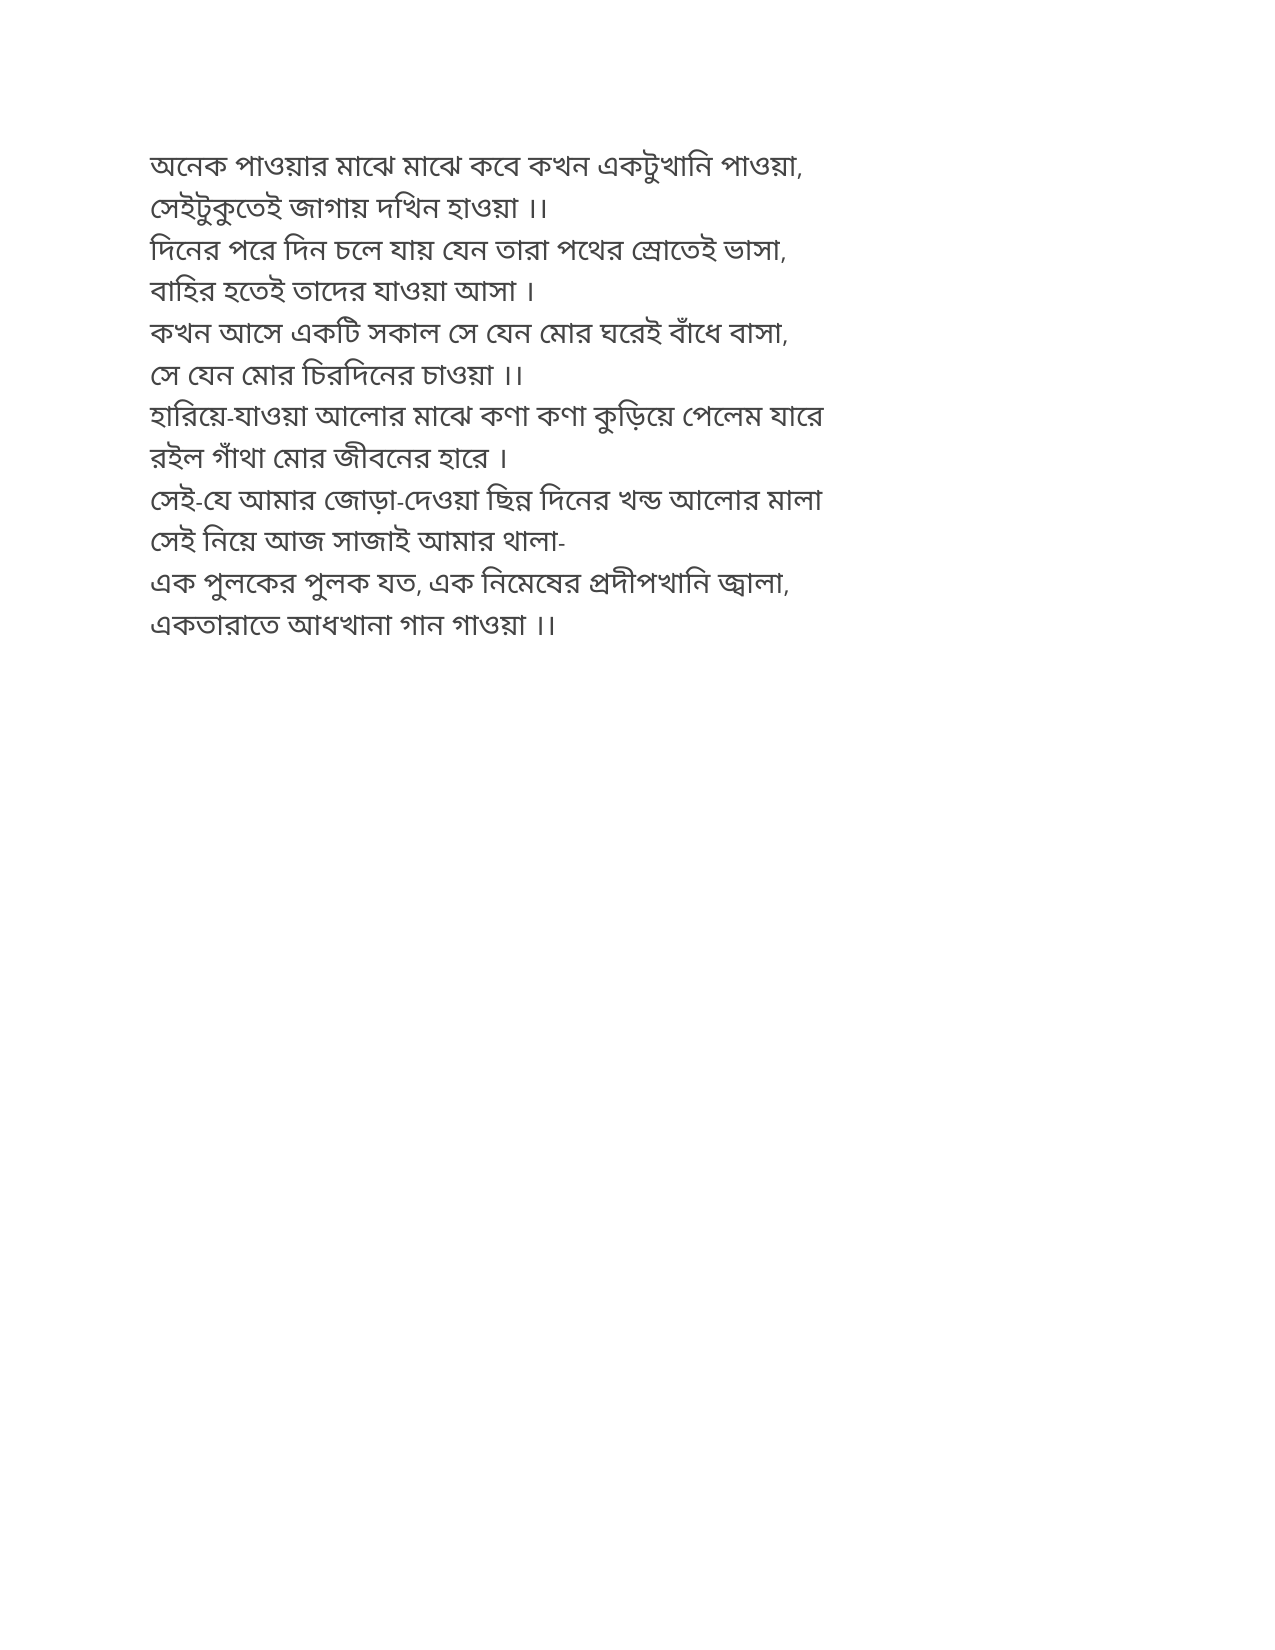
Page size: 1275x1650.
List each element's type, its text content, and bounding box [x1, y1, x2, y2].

text অনেক পাওয়ার মাঝে মাঝে কবে কখন একটুখানি পাওয়া, সেইটুকুতেই জাগায় দখিন হাওয়া ।। দিনের পরে দিন চলে যায় যেন তারা পথের স্রোতেই ভাসা, বাহির হতেই তাদের যাওয়া আসা । কখন আসে একটি সকাল সে যেন মোর ঘরেই বাঁধে বাসা, সে যেন মোর চিরদিনের চাওয়া ।। হারিয়ে-যাওয়া আলোর মাঝে কণা কণা কুড়িয়ে পেলেম যারে রইল গাঁথা মোর জীবনের হারে । সেই-যে আমার জোড়া-দেওয়া ছিন্ন দিনের খন্ড আলোর মালা সেই নিয়ে আজ সাজাই আমার থালা- এক পুলকের পুলক যত, এক নিমেষের প্রদীপখানি জ্বালা, একতারাতে আধখানা গান গাওয়া ।। [150, 150, 1125, 647]
